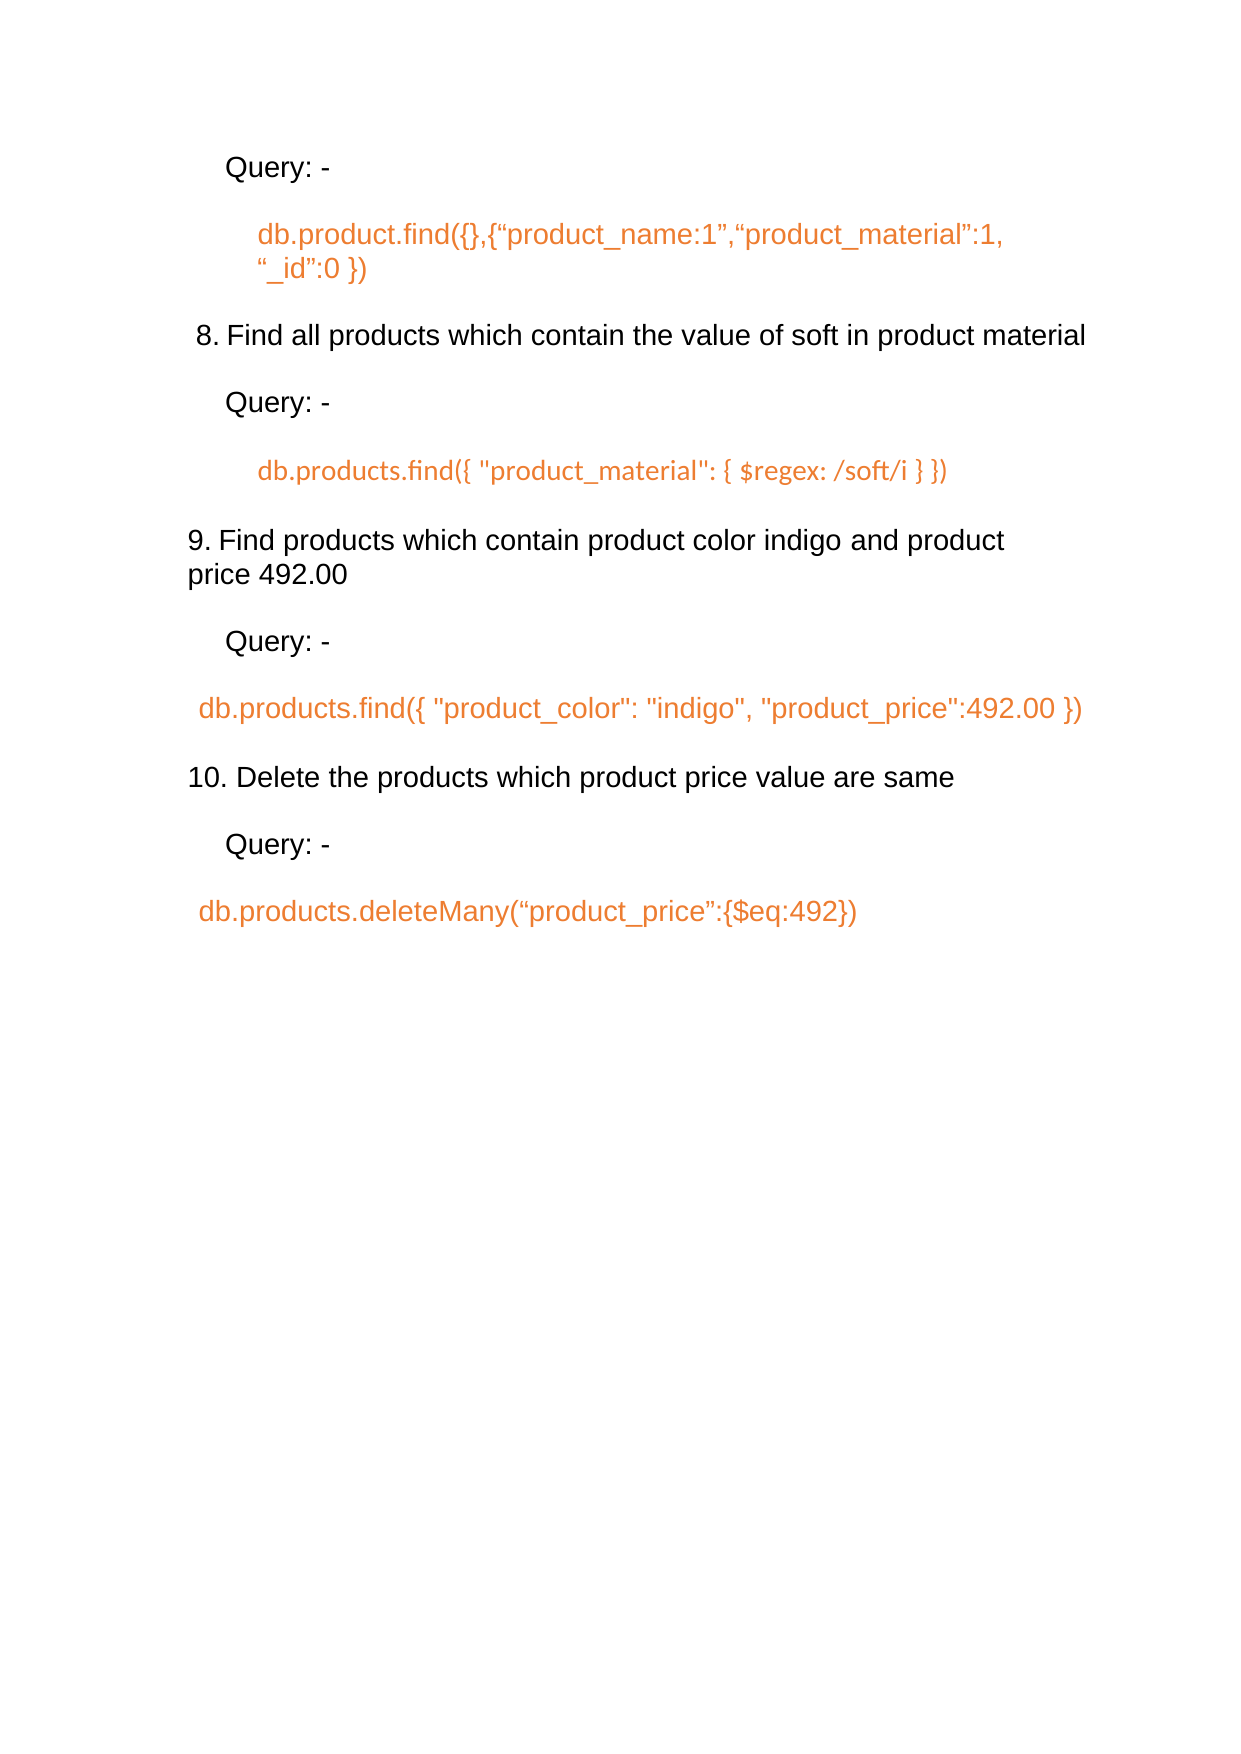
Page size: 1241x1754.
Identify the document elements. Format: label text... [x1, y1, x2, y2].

text 9. Find products which contain product color indigo and product price 492.00 [187, 523, 1090, 590]
text 10. Delete the products which product price value are same [187, 760, 1090, 793]
text “_id”:0 }) [225, 251, 1090, 284]
text db.product.find({},{“product_name:1”,“product_material”:1, [225, 217, 1090, 251]
text Query: - [225, 150, 1090, 183]
text Query: - [225, 827, 1090, 861]
text Query: - [225, 385, 1090, 418]
text db.products.find({ "product_material": { $regex: /soft/i } }) [225, 452, 1090, 487]
text 8. Find all products which contain the value of soft in product material [187, 318, 1090, 351]
text db.products.deleteMany(“product_price”:{$eq:492}) [150, 894, 1090, 928]
text db.products.find({ "product_color": "indigo", "product_price":492.00 }) [150, 691, 1090, 724]
text Query: - [225, 624, 1090, 657]
